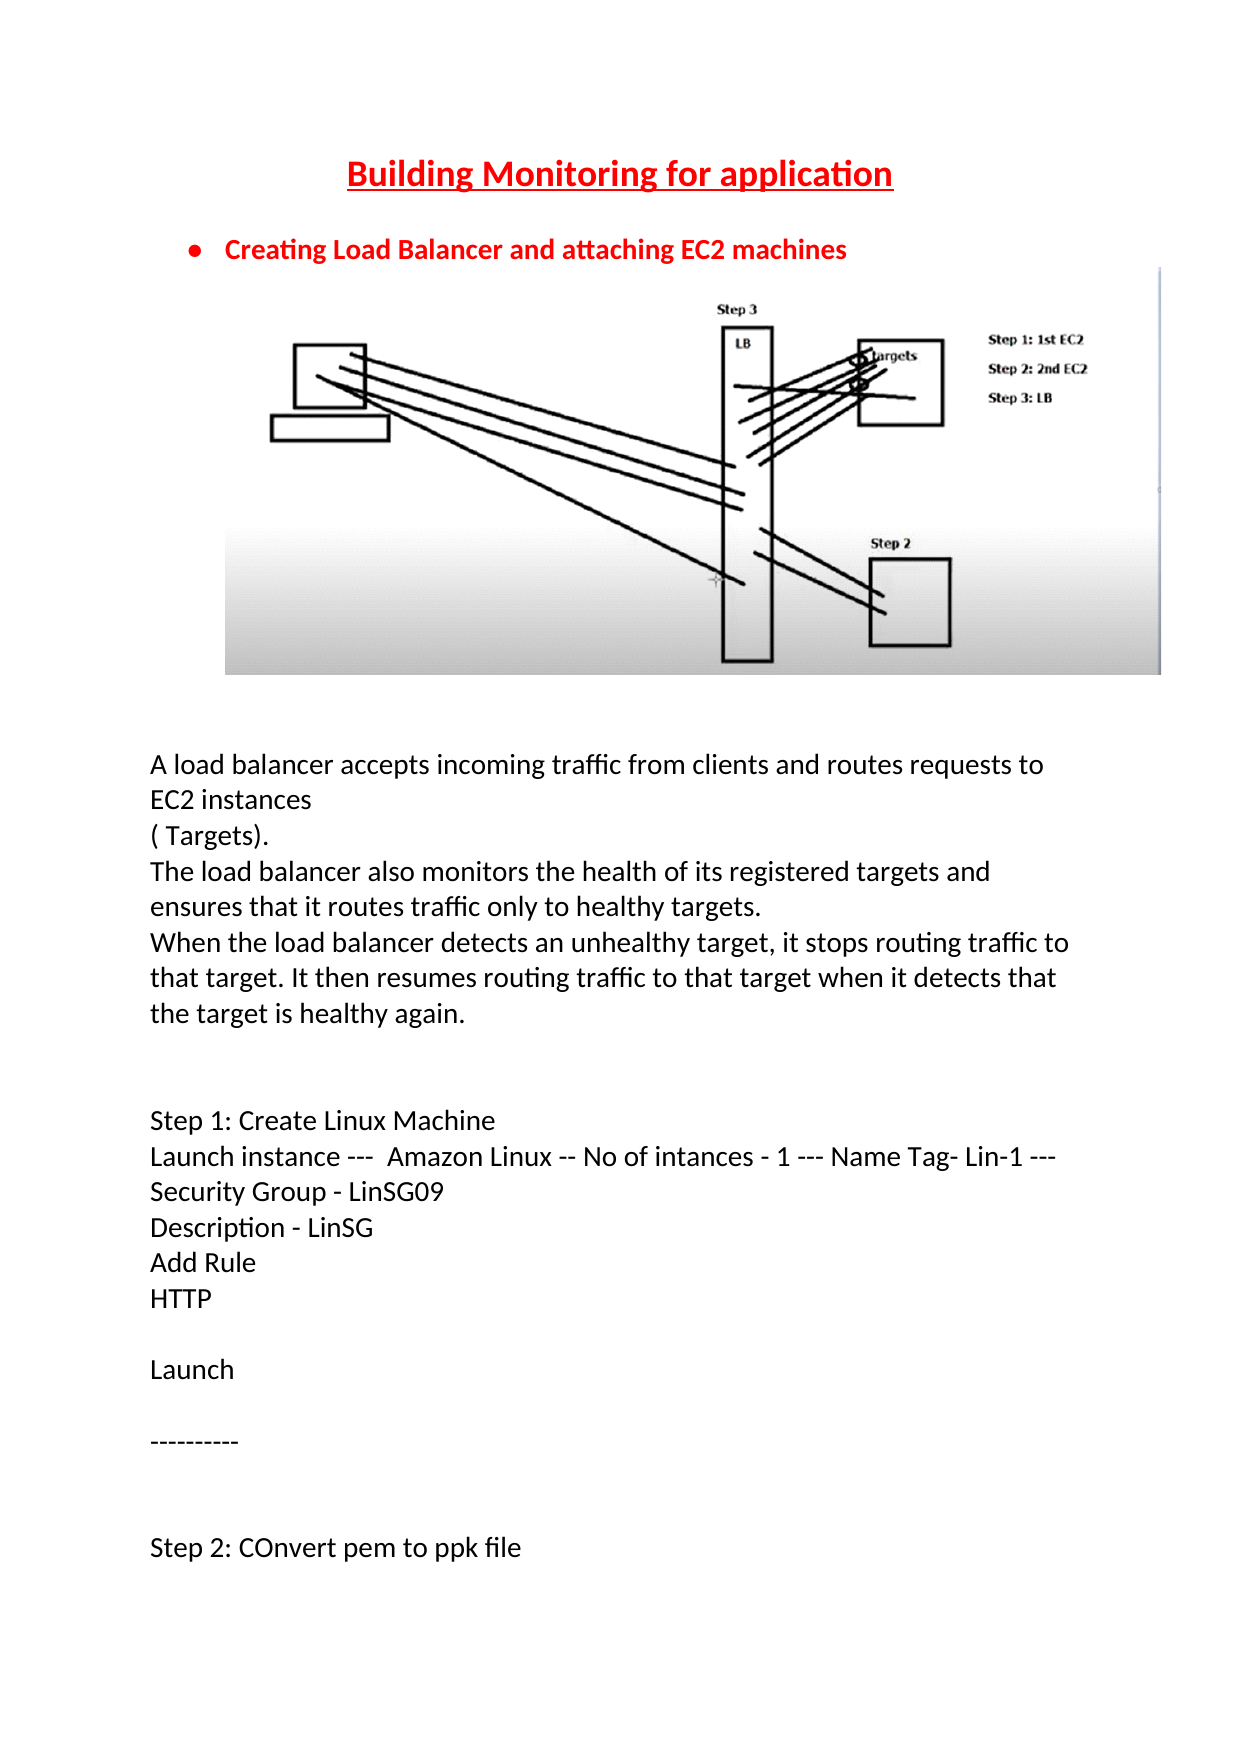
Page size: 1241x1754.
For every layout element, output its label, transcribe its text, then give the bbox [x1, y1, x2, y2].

text Step 2: COnvert pem to ppk file [150, 1529, 1090, 1565]
text Launch instance --- Amazon Linux -- No of intances - 1 --- Name Tag- Lin-1 --- Security Group - LinSG09 [150, 1138, 1090, 1209]
text ( Targets). [150, 817, 1090, 853]
text Step 1: Create Linux Machine [150, 1102, 1090, 1138]
text When the load balancer detects an unhealthy target, it stops routing traffic to that target. It then resumes routing traffic to that target when it detects that the target is healthy again. [150, 924, 1090, 1031]
text ---------- [150, 1423, 1090, 1458]
picture [225, 267, 1162, 675]
text Add Rule [150, 1244, 1090, 1280]
text Launch [150, 1351, 1090, 1387]
text Description - LinSG [150, 1209, 1090, 1244]
text HTTP [150, 1280, 1090, 1316]
list Creating Load Balancer and attaching EC2 machines [187, 231, 1090, 267]
text Building Monitoring for application [150, 150, 1090, 196]
text The load balancer also monitors the health of its registered targets and ensures that it routes traffic only to healthy targets. [150, 853, 1090, 924]
text A load balancer accepts incoming traffic from clients and routes requests to EC2 instances [150, 746, 1090, 817]
